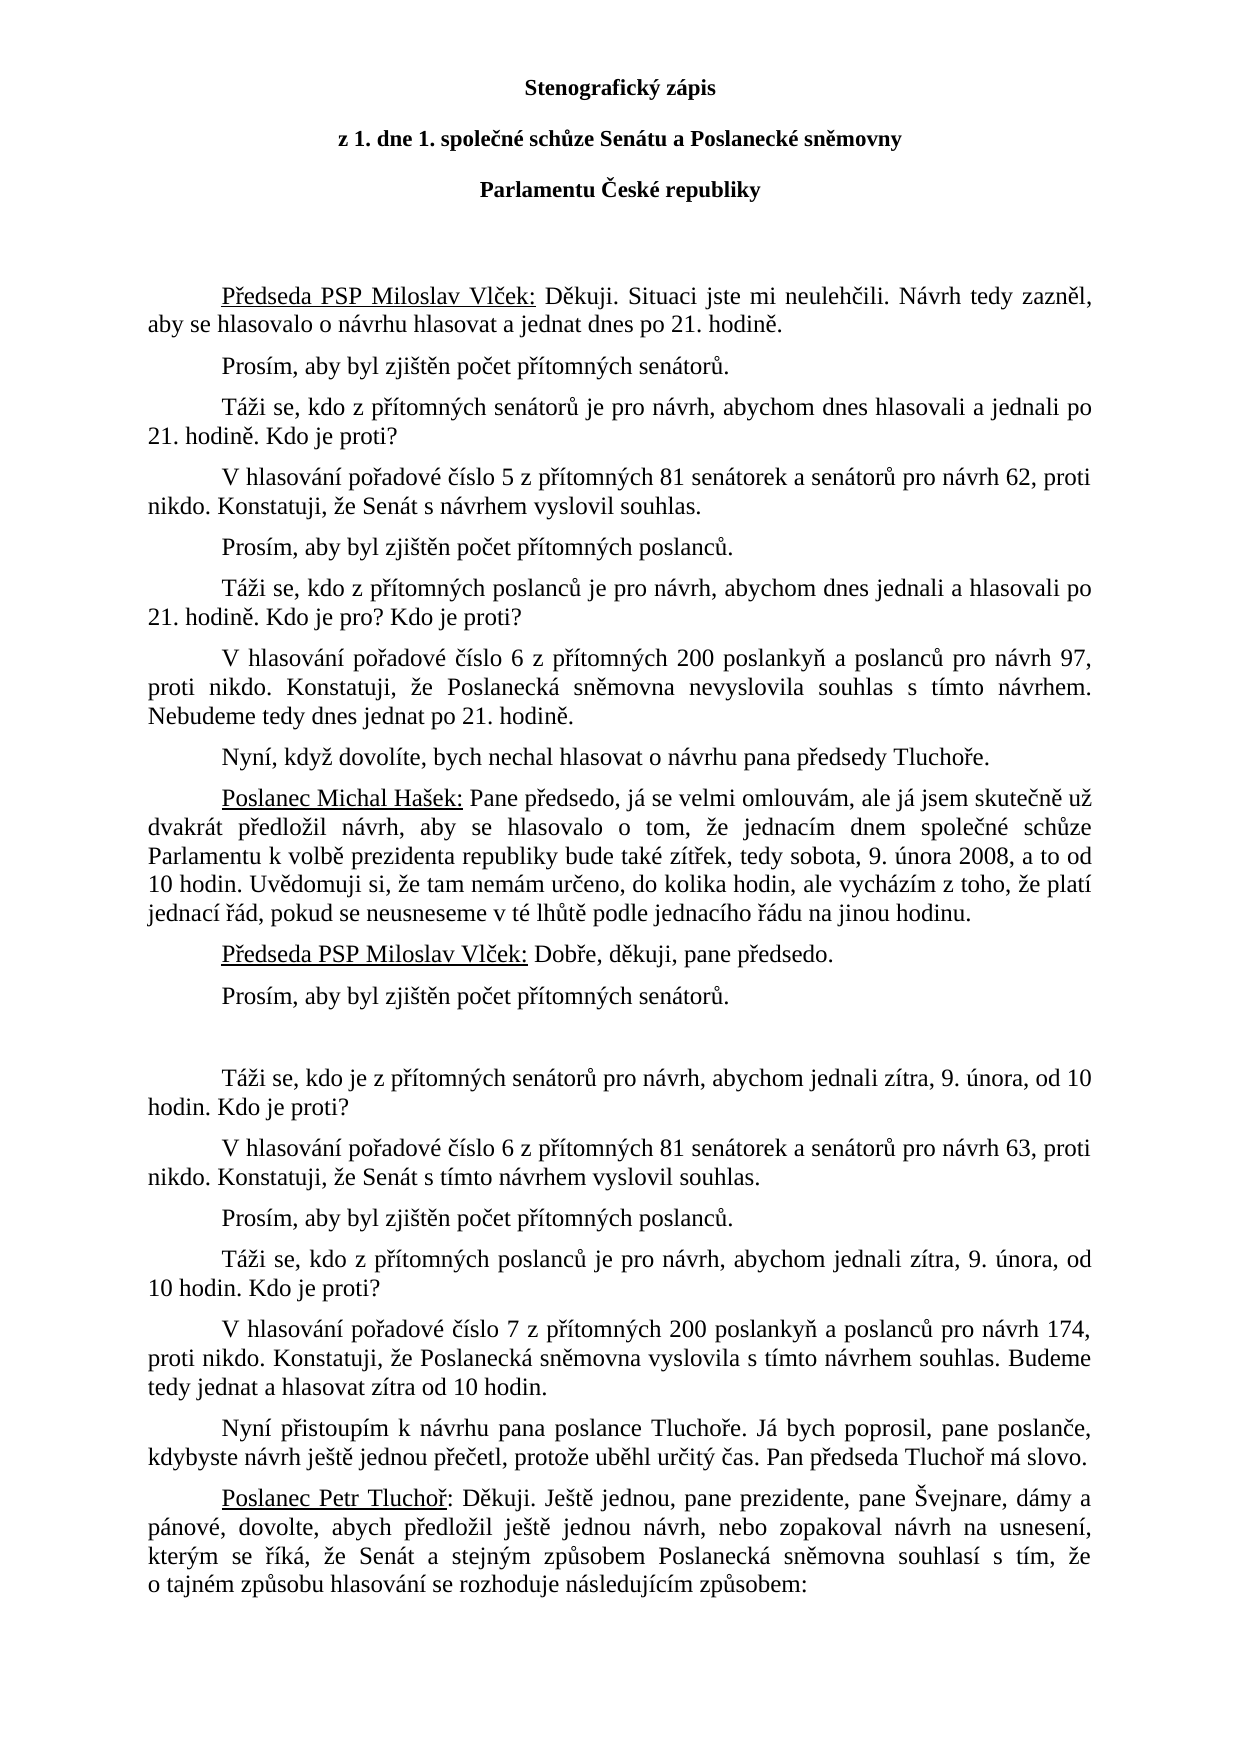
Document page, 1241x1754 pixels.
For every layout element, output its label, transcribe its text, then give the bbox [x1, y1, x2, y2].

text Prosím, aby byl zjištěn počet přítomných poslanců. [148, 532, 1093, 561]
text Poslanec Petr Tluchoř: Děkuji. Ještě jednou, pane prezidente, pane Švejnare, dámy a pánové, dovolte, abych předložil ještě jednou návrh, nebo zopakoval návrh na usnesení, kterým se říká, že Senát a stejným způsobem Poslanecká sněmovna souhlasí s tím, že o tajném způsobu hlasování se rozhoduje následujícím způsobem: [148, 1483, 1093, 1598]
text Předseda PSP Miloslav Vlček: Děkuji. Situaci jste mi neulehčili. Návrh tedy zazněl, aby se hlasovalo o návrhu hlasovat a jednat dnes po 21. hodině. [148, 281, 1093, 338]
text Poslanec Michal Hašek: Pane předsedo, já se velmi omlouvám, ale já jsem skutečně už dvakrát předložil návrh, aby se hlasovalo o tom, že jednacím dnem společné schůze Parlamentu k volbě prezidenta republiky bude také zítřek, tedy sobota, 9. února to od 10 hodin. Uvědomuji si, že tam nemám určeno, do kolika hodin, ale vycházím z toho, že platí jednací řád, pokud se neusneseme v té lhůtě podle jednacího řádu na jinou hodinu. [148, 783, 1093, 927]
text Nyní, když dovolíte, bych nechal hlasovat o návrhu pana předsedy Tluchoře. [148, 742, 1093, 771]
text Táži se, kdo z přítomných poslanců je pro návrh, abychom dnes jednali a hlasovali po 21. hodině. Kdo je pro? Kdo je proti? [148, 573, 1093, 631]
text Předseda PSP Miloslav Vlček: Dobře, děkuji, pane předsedo. [148, 939, 1093, 968]
text Prosím, aby byl zjištěn počet přítomných senátorů. [148, 351, 1093, 379]
text Táži se, kdo z přítomných senátorů je pro návrh, abychom dnes hlasovali a jednali po 21. hodině. Kdo je proti? [148, 392, 1093, 449]
text V hlasování pořadové číslo 6 z přítomných 81 senátorek a senátorů pro návrh 63, proti nikdo. Konstatuji, že Senát s tímto návrhem vyslovil souhlas. [148, 1133, 1093, 1191]
text Nyní přistoupím k návrhu pana poslance Tluchoře. Já bych poprosil, pane poslanče, kdybyste návrh ještě jednou přečetl, protože uběhl určitý čas. Pan předseda Tluchoř má slovo. [148, 1413, 1093, 1471]
text Táži se, kdo z přítomných poslanců je pro návrh, abychom jednali zítra, 9. února, od 10 hodin. Kdo je proti? [148, 1244, 1093, 1302]
text Prosím, aby byl zjištěn počet přítomných poslanců. [148, 1203, 1093, 1232]
text V hlasování pořadové číslo 7 z přítomných 200 poslankyň a poslanců pro návrh 174, proti nikdo. Konstatuji, že Poslanecká sněmovna vyslovila s tímto návrhem souhlas. Budeme tedy jednat a hlasovat zítra od 10 hodin. [148, 1314, 1093, 1401]
text Prosím, aby byl zjištěn počet přítomných senátorů. [148, 981, 1093, 1009]
text V hlasování pořadové číslo 5 z přítomných 81 senátorek a senátorů pro návrh 62, proti nikdo. Konstatuji, že Senát s návrhem vyslovil souhlas. [148, 462, 1093, 519]
text Táži se, kdo je z přítomných senátorů pro návrh, abychom jednali zítra, 9. února, od 10 hodin. Kdo je proti? [148, 1063, 1093, 1121]
text V hlasování pořadové číslo 6 z přítomných 200 poslankyň a poslanců pro návrh 97, proti nikdo. Konstatuji, že Poslanecká sněmovna nevyslovila souhlas s tímto návrhem. Nebudeme tedy dnes jednat po 21. hodině. [148, 643, 1093, 729]
